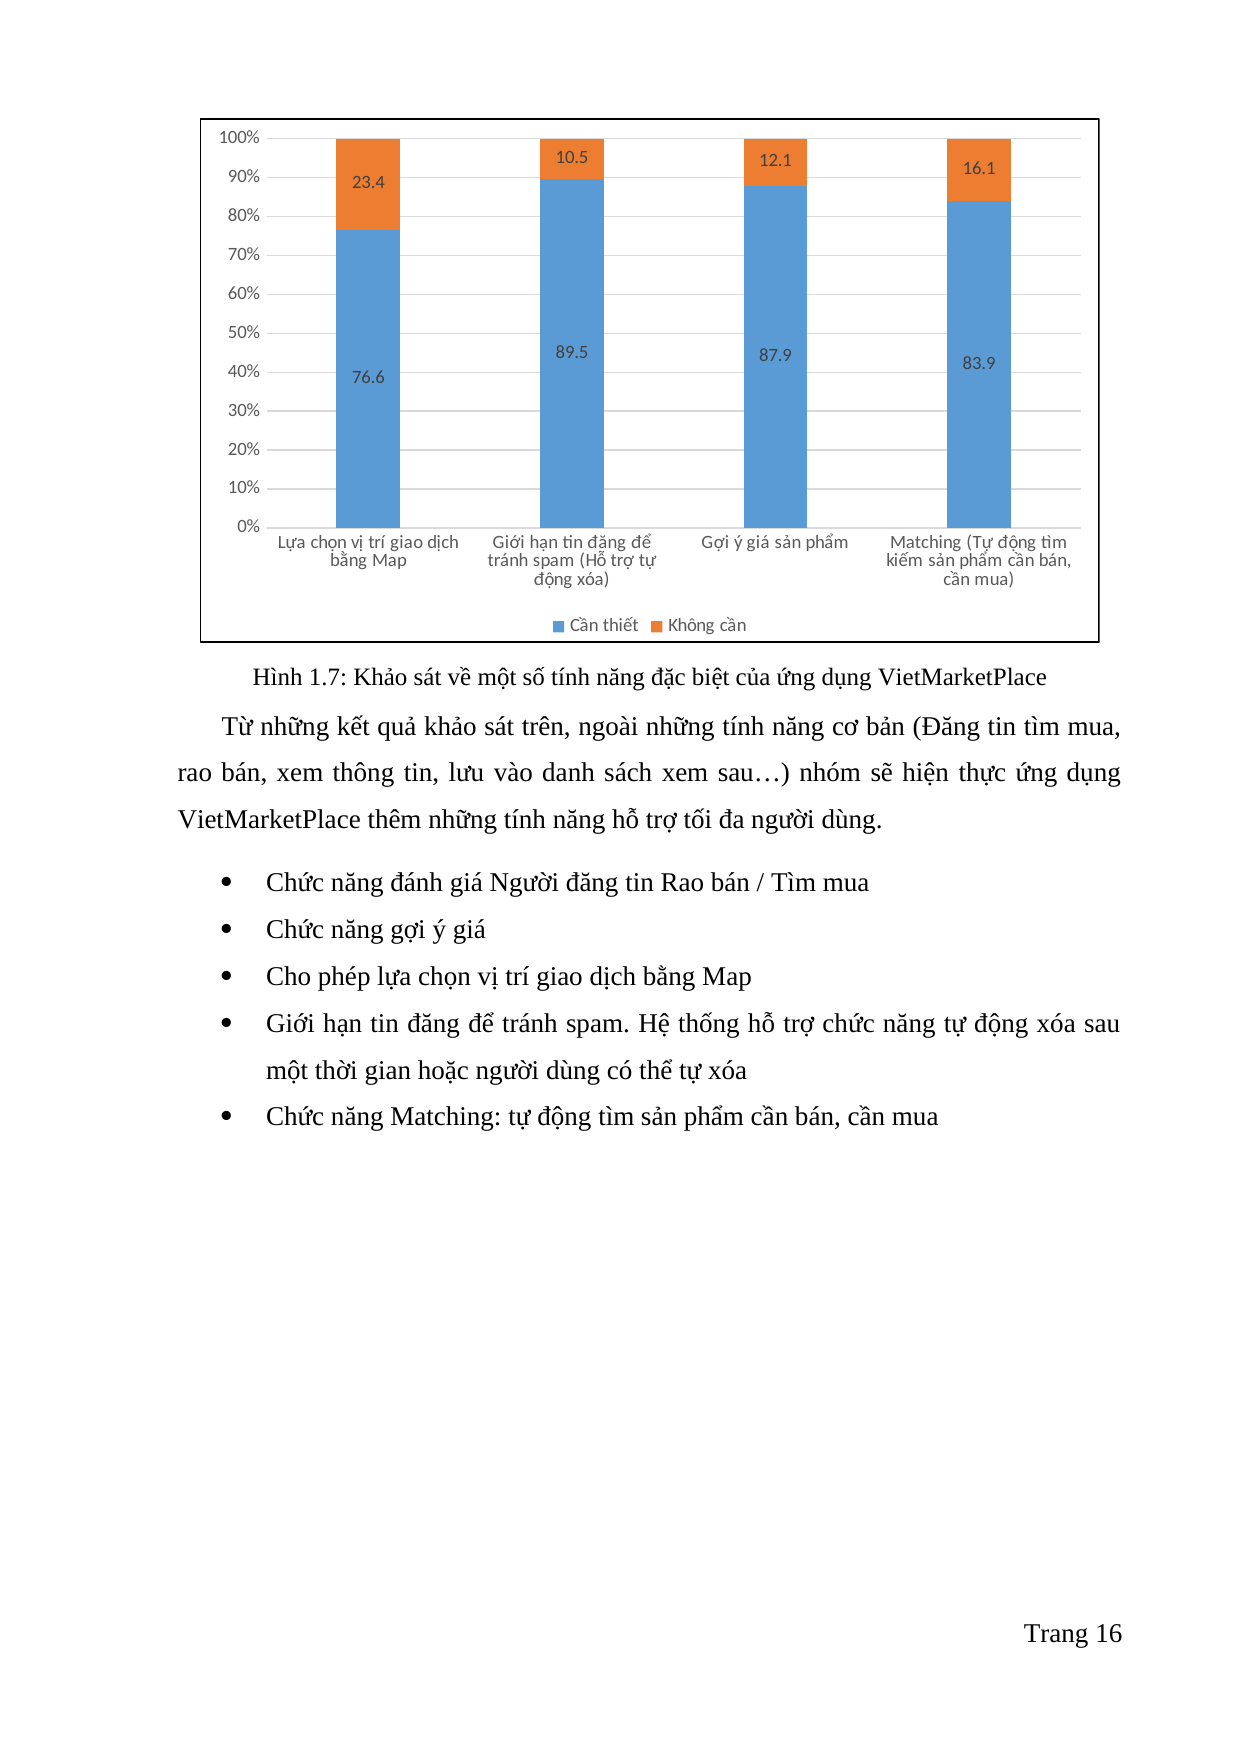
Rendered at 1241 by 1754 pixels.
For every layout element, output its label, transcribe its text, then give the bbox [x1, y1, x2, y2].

list Cho phép lựa chọn vị trí giao dịch bằng Map [222, 960, 1122, 991]
list Chức năng đánh giá Người đăng tin Rao bán / Tìm mua [222, 866, 1122, 898]
text Hình 1.7: Khảo sát về một số tính năng đặc biệt của ứng dụng VietMarketPlace [177, 662, 1122, 691]
list Chức năng Matching: tự động tìm sản phẩm cần bán, cần mua [222, 1101, 1122, 1132]
text Từ những kết quả khảo sát trên, ngoài những tính năng cơ bản (Đăng tin tìm mua, rao bán, xem thông tin, lưu vào danh sách xem sau…) nhóm sẽ hiện thực ứng dụng VietMarketPlace thêm những tính năng hỗ trợ tối đa người dùng. [177, 710, 1122, 834]
list Chức năng gợi ý giá [222, 913, 1122, 944]
list Giới hạn tin đăng để tránh spam. Hệ thống hỗ trợ chức năng tự động xóa sau một thời gian hoặc người dùng có thể tự xóa [222, 1007, 1122, 1085]
